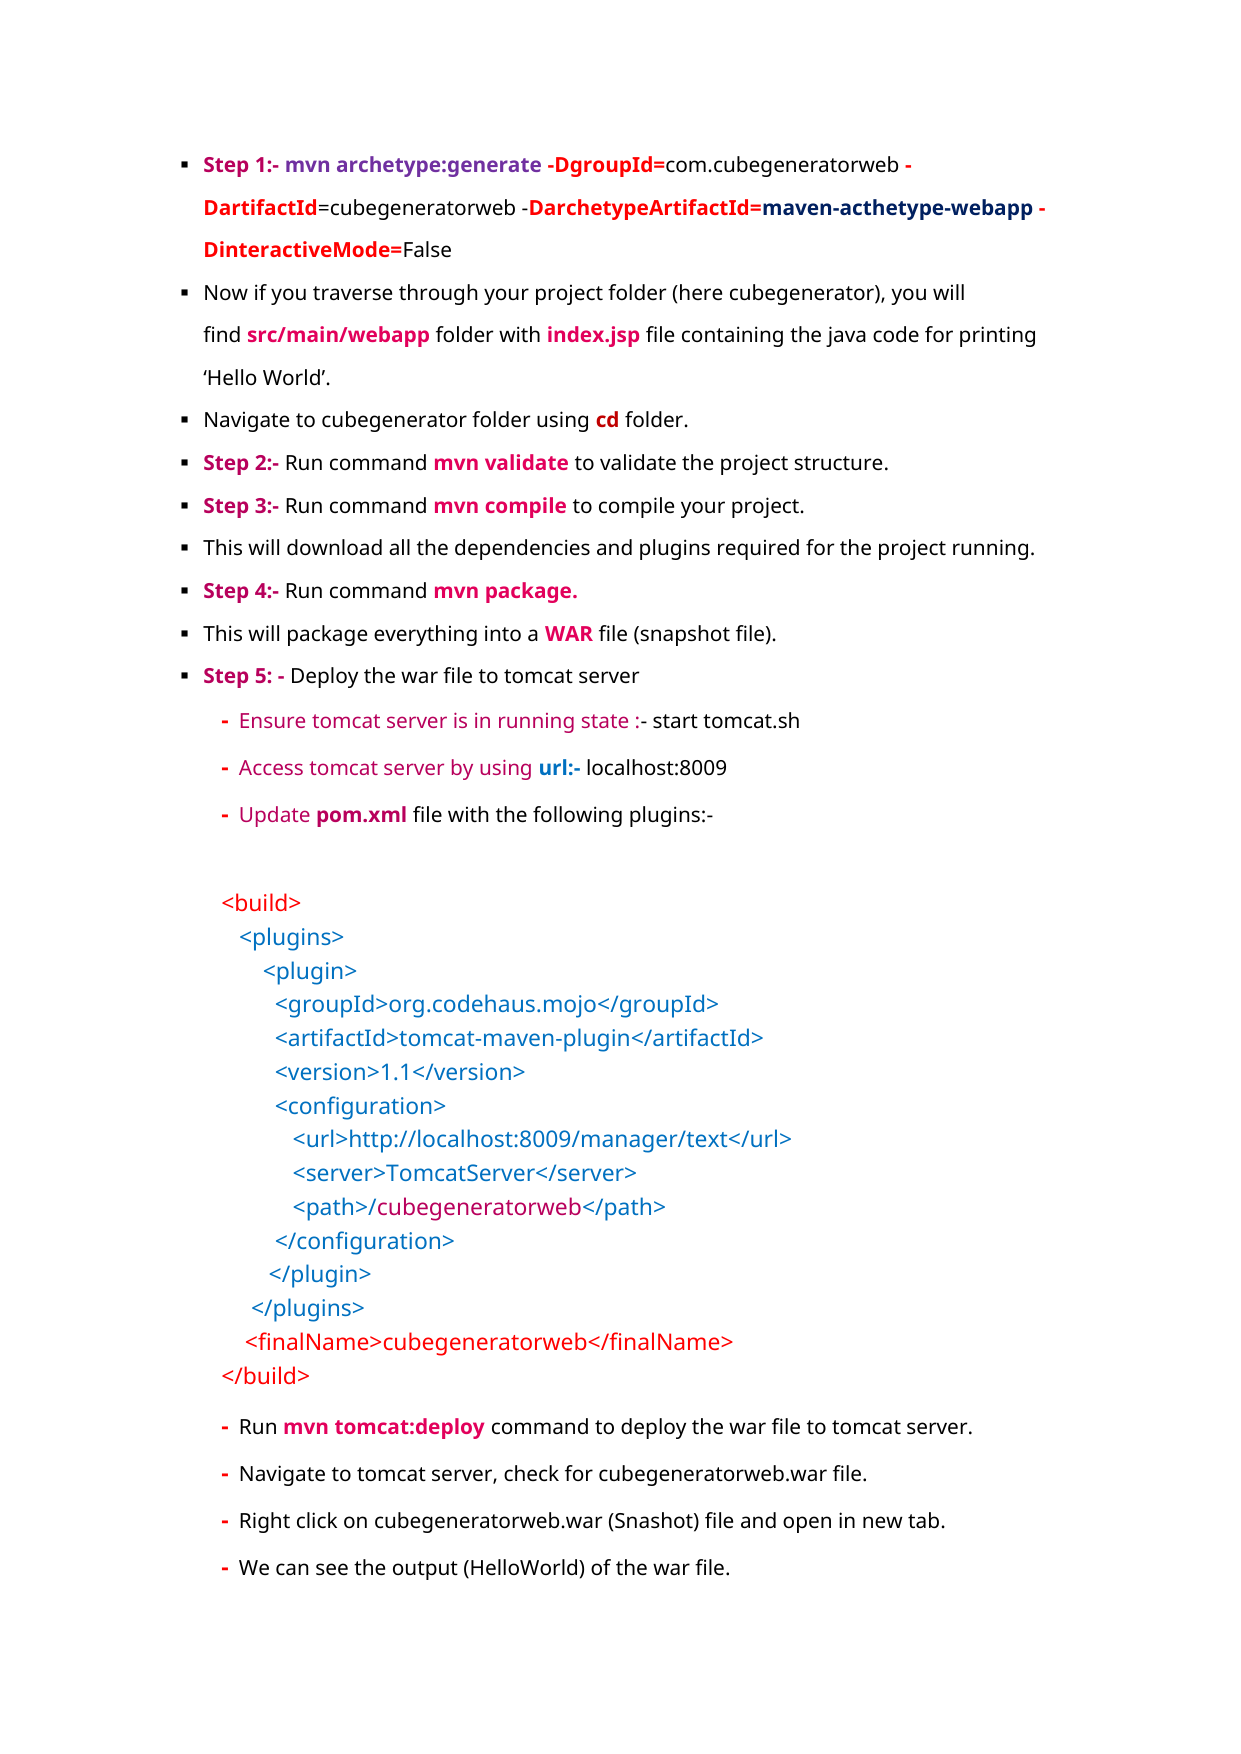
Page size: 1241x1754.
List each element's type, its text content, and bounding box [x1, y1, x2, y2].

text </plugin> [221, 1258, 1090, 1289]
text <plugins> [221, 921, 1090, 952]
list Run mvn tomcat:deploy command to deploy the war file to tomcat server. [221, 1410, 1090, 1441]
text <url>http://localhost:8009/manager/text</url> [221, 1123, 1090, 1154]
list Navigate to cubegenerator folder using cd folder. [179, 406, 1090, 434]
list This will package everything into a WAR file (snapshot file). [179, 619, 1090, 647]
list We can see the output (HelloWorld) of the war file. [221, 1551, 1090, 1582]
list Step 2:- Run command mvn validate to validate the project structure. [179, 448, 1090, 477]
text </plugins> [221, 1292, 1090, 1323]
text </build> [221, 1359, 1090, 1391]
text <version>1.1</version> [221, 1056, 1090, 1087]
list Navigate to tomcat server, check for cubegeneratorweb.war file. [221, 1457, 1090, 1488]
list Update pom.xml file with the following plugins:- [221, 798, 1090, 829]
list Step 1:- mvn archetype:generate -DgroupId=com.cubegeneratorweb -DartifactId=cubegeneratorweb -DarchetypeArtifactId=maven-acthetype-webapp -DinteractiveMode=False [179, 150, 1090, 264]
list Step 3:- Run command mvn compile to compile your project. [179, 491, 1090, 519]
text <server>TomcatServer</server> [221, 1157, 1090, 1188]
list Access tomcat server by using url:- localhost:8009 [221, 751, 1090, 782]
text <plugin> [221, 954, 1090, 986]
text <artifactId>tomcat-maven-plugin</artifactId> [221, 1022, 1090, 1053]
text <groupId>org.codehaus.mojo</groupId> [221, 988, 1090, 1019]
list Ensure tomcat server is in running state :- start tomcat.sh [221, 704, 1090, 735]
text <finalName>cubegeneratorweb</finalName> [221, 1326, 1090, 1357]
text </configuration> [221, 1224, 1090, 1256]
list Now if you traverse through your project folder (here cubegenerator), you will find src/main/webapp folder with index.jsp file containing the java code for printing ‘Hello World’. [179, 278, 1090, 391]
list This will download all the dependencies and plugins required for the project running. [179, 533, 1090, 562]
text <configuration> [221, 1089, 1090, 1121]
list Right click on cubegeneratorweb.war (Snashot) file and open in new tab. [221, 1504, 1090, 1535]
list Step 4:- Run command mvn package. [179, 576, 1090, 604]
text <path>/cubegeneratorweb</path> [221, 1191, 1090, 1222]
list Step 5: - Deploy the war file to tomcat server [179, 661, 1090, 690]
text <build> [221, 887, 1090, 918]
